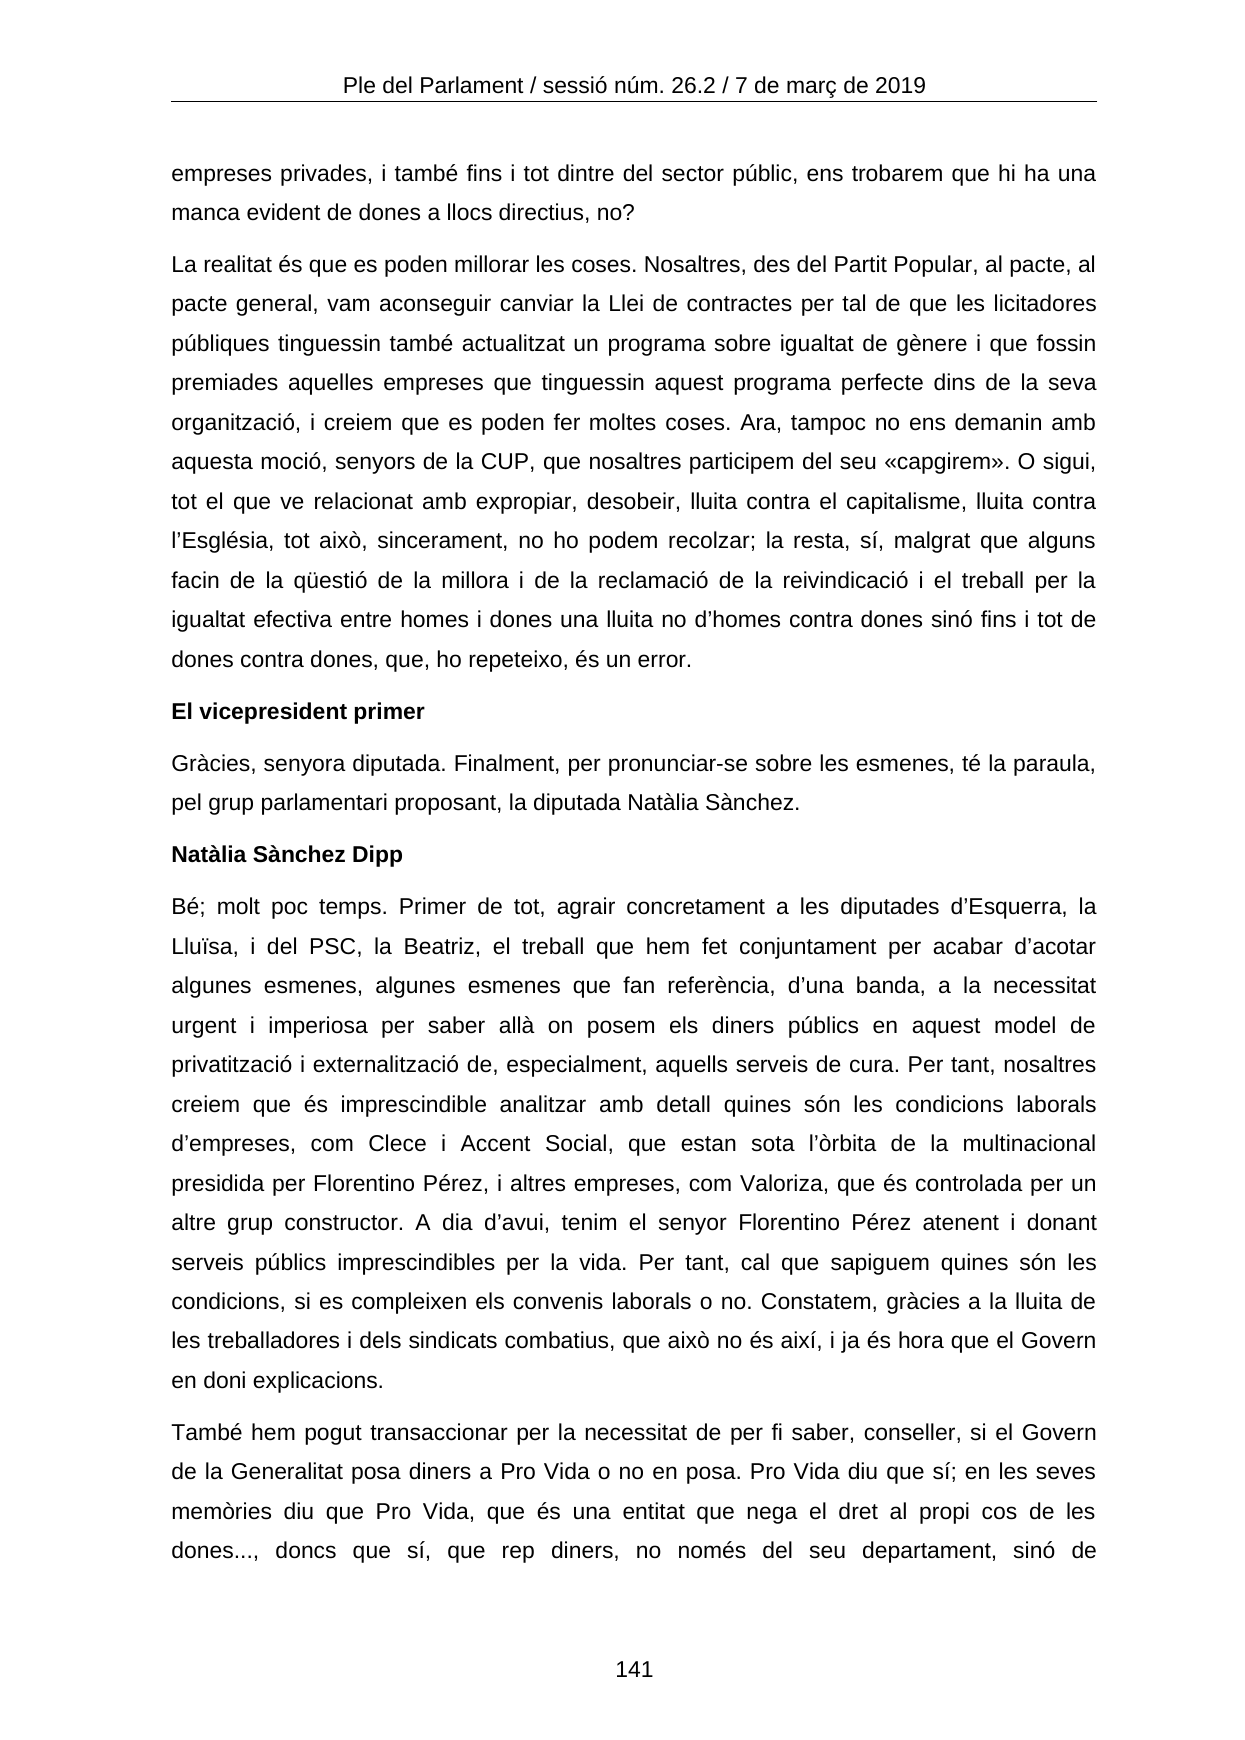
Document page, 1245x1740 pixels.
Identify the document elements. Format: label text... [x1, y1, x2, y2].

text Bé; molt poc temps. Primer de tot, agrair concretament a les diputades d’Esquerra, la Lluïsa, i del PSC, la Beatriz, el treball que hem fet conjuntament per acabar d’acotar algunes esmenes, algunes esmenes que fan referència, d’una banda, a la necessitat urgent i imperiosa per saber allà on posem els diners públics en aquest model de privatització i externalització de, especialment, aquells serveis de cura. Per tant, nosaltres creiem que és imprescindible analitzar amb detall quines són les condicions laborals d’empreses, com Clece i Accent Social, que estan sota l’òrbita de la multinacional presidida per Florentino Pérez, i altres empreses, com Valoriza, que és controlada per un altre grup constructor. A dia d’avui, tenim el senyor Florentino Pérez atenent i donant serveis públics imprescindibles per la vida. Per tant, cal que sapiguem quines són les condicions, si es compleixen els convenis laborals o no. Constatem, gràcies a la lluita de les treballadores i dels sindicats combatius, que això no és així, i ja és hora que el Govern en doni explicacions. [171, 893, 1097, 1393]
text Natàlia Sànchez Dipp [171, 841, 1097, 867]
text Gràcies, senyora diputada. Finalment, per pronunciar-se sobre les esmenes, té la paraula, pel grup parlamentari proposant, la diputada Natàlia Sànchez. [171, 750, 1097, 816]
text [171, 1419, 1097, 1564]
text La realitat és que es poden millorar les coses. Nosaltres, des del Partit Popular, al pacte, al pacte general, vam aconseguir canviar la Llei de contractes per tal de que les licitadores públiques tinguessin també actualitzat un programa sobre igualtat de gènere i que fossin premiades aquelles empreses que tinguessin aquest programa perfecte dins de la seva organització, i creiem que es poden fer moltes coses. Ara, tampoc no ens demanin amb aquesta moció, senyors de la CUP, que nosaltres participem del seu «capgirem». O sigui, tot el que ve relacionat amb expropiar, desobeir, lluita contra el capitalisme, lluita contra l’Església, tot això, sincerament, no ho podem recolzar; la resta, sí, malgrat que alguns facin de la qüestió de la millora i de la reclamació de la reivindicació i el treball per la igualtat efectiva entre homes i dones una lluita no d’homes contra dones sinó fins i tot de dones contra dones, que, ho repeteixo, és un error. [171, 251, 1097, 672]
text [171, 159, 1097, 225]
text El vicepresident primer [171, 698, 1097, 724]
